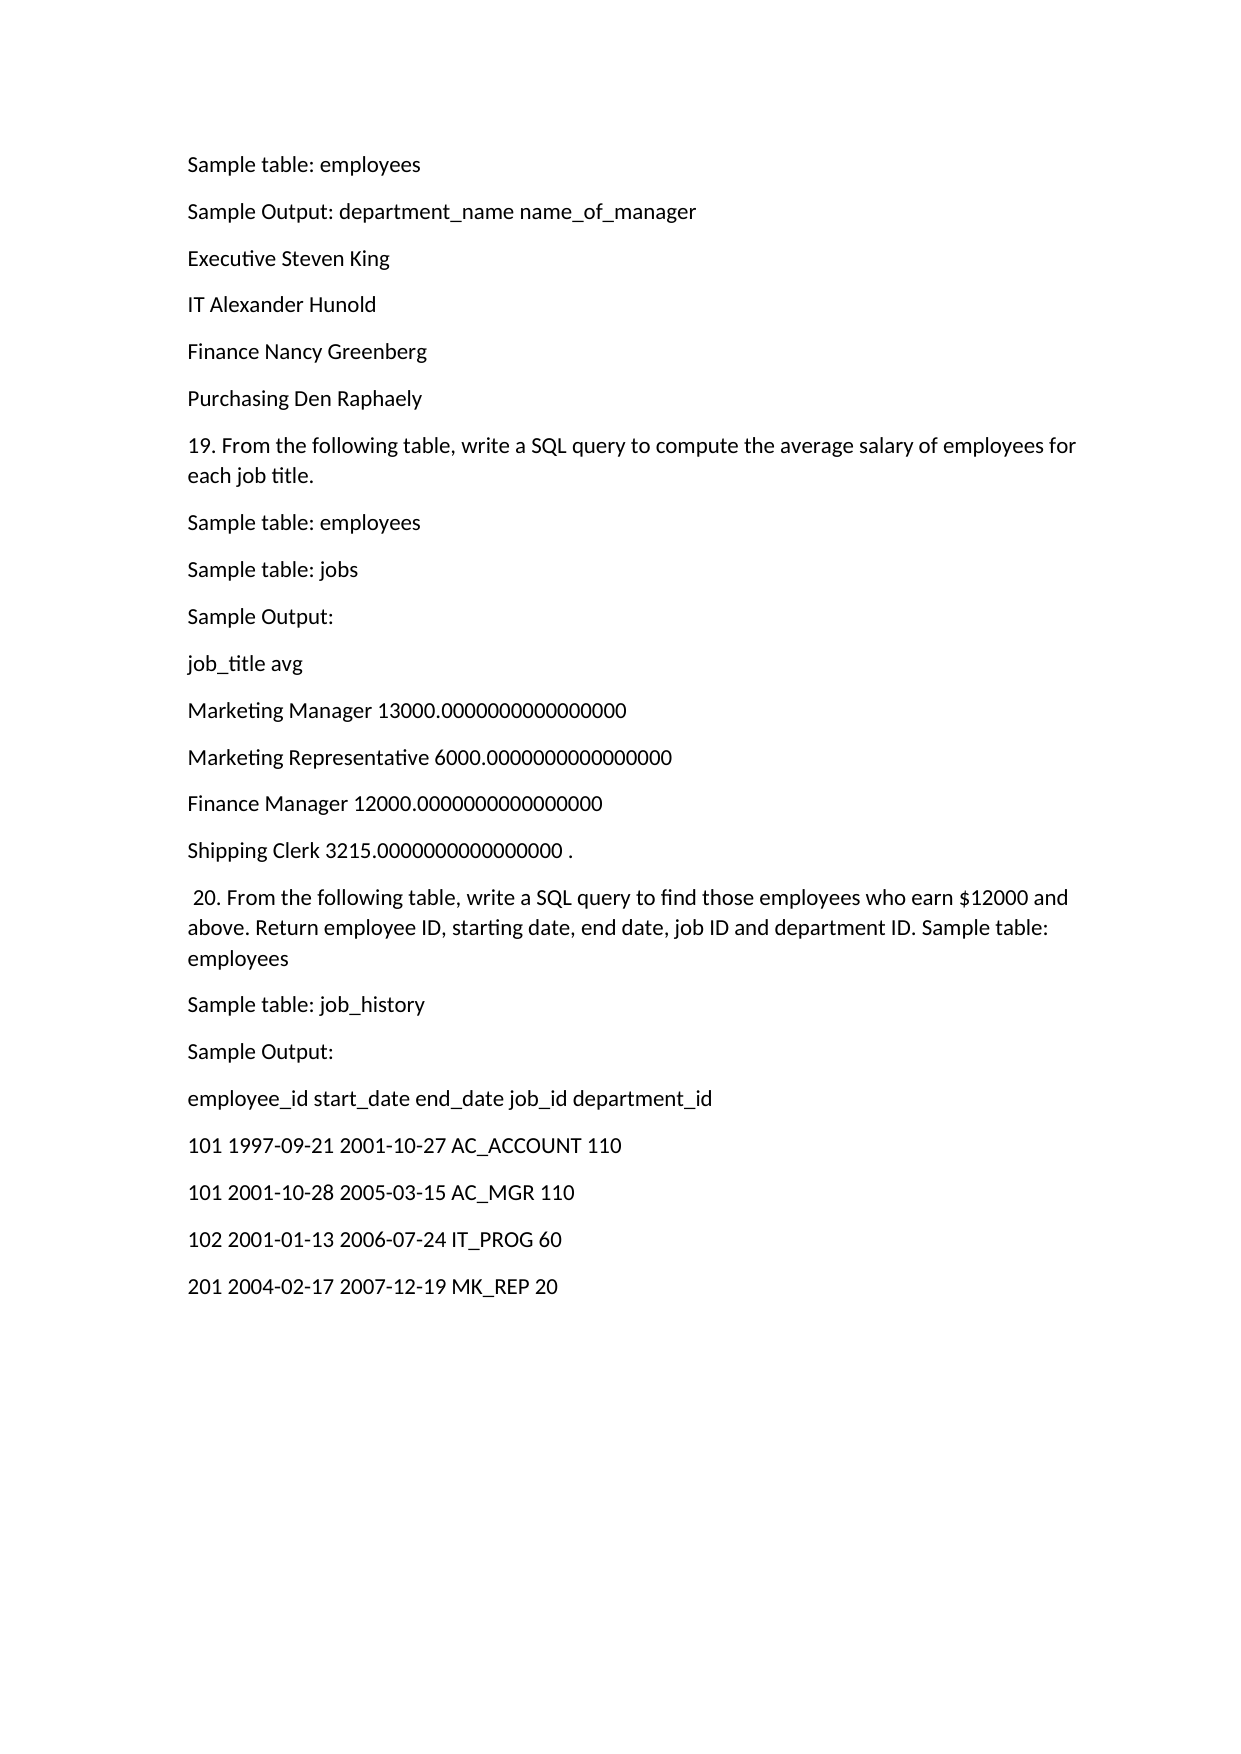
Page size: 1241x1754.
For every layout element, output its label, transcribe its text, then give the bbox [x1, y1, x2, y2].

text Sample table: jobs [187, 555, 1090, 583]
text Marketing Representative 6000.0000000000000000 [187, 743, 1090, 771]
text Purchasing Den Raphaely [187, 384, 1090, 412]
text 201 2004-02-17 2007-12-19 MK_REP 20 [187, 1272, 1090, 1300]
text 102 2001-01-13 2006-07-24 IT_PROG 60 [187, 1225, 1090, 1253]
text IT Alexander Hunold [187, 291, 1090, 319]
text Sample table: employees [187, 508, 1090, 536]
text Shipping Clerk 3215.0000000000000000 . [187, 836, 1090, 864]
text 101 2001-10-28 2005-03-15 AC_MGR 110 [187, 1178, 1090, 1206]
text 20. From the following table, write a SQL query to find those employees who earn $12000 and above. Return employee ID, starting date, end date, job ID and department ID. Sample table: employees [187, 883, 1090, 972]
text Sample Output: [187, 1037, 1090, 1066]
text Marketing Manager 13000.0000000000000000 [187, 696, 1090, 724]
text Executive Steven King [187, 244, 1090, 272]
text Finance Manager 12000.0000000000000000 [187, 789, 1090, 818]
text 101 1997-09-21 2001-10-27 AC_ACCOUNT 110 [187, 1131, 1090, 1159]
text Sample Output: department_name name_of_manager [187, 197, 1090, 225]
text employee_id start_date end_date job_id department_id [187, 1084, 1090, 1112]
text Finance Nancy Greenberg [187, 337, 1090, 366]
text Sample table: employees [187, 150, 1090, 178]
text Sample Output: [187, 602, 1090, 630]
text 19. From the following table, write a SQL query to compute the average salary of employees for each job title. [187, 431, 1090, 489]
text Sample table: job_history [187, 991, 1090, 1019]
text job_title avg [187, 649, 1090, 677]
